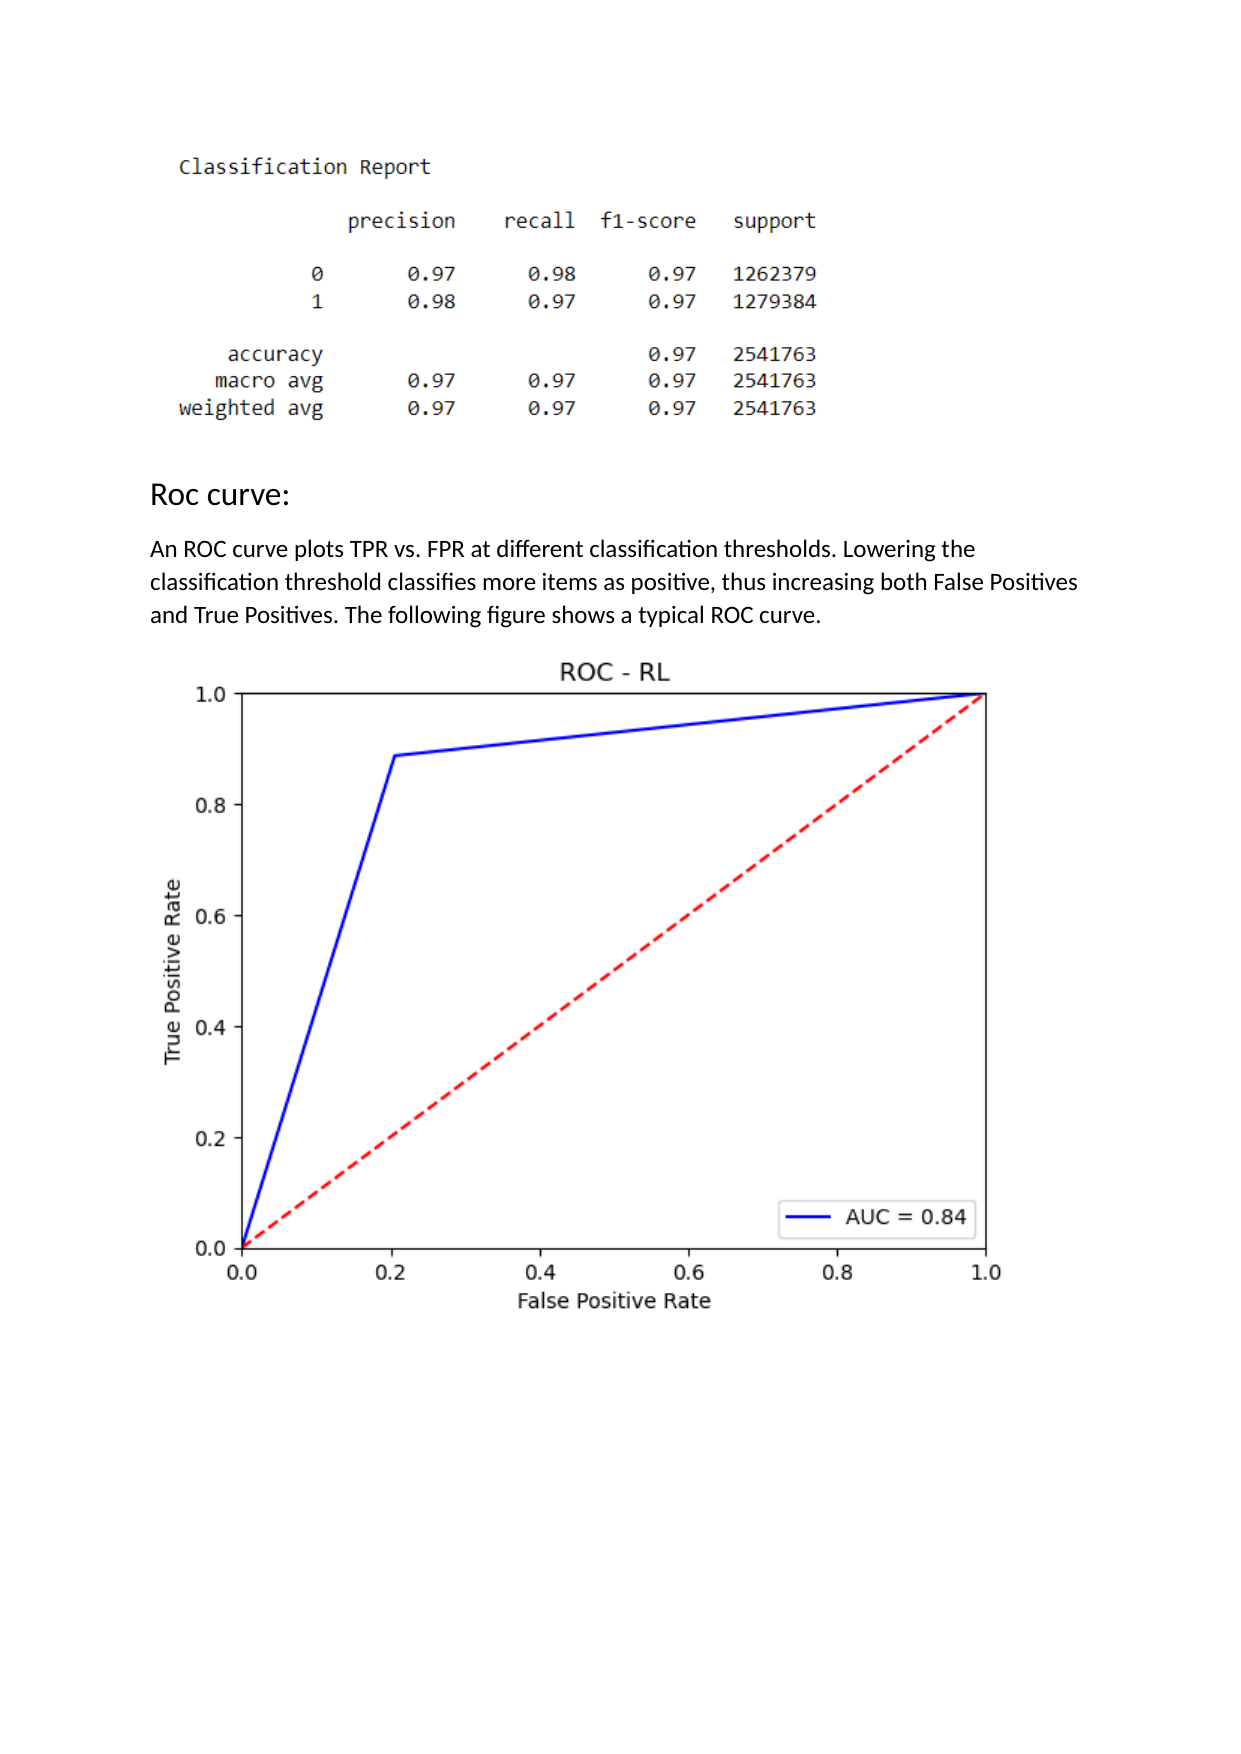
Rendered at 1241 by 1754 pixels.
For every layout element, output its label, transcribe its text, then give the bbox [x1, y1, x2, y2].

picture [150, 648, 1017, 1328]
picture [150, 150, 884, 454]
text An ROC curve plots TPR vs. FPR at different classification thresholds. Lowering the classification threshold classifies more items as positive, thus increasing both False Positives and True Positives. The following figure shows a typical ROC curve. [150, 533, 1090, 629]
text Roc curve: [150, 473, 1090, 513]
